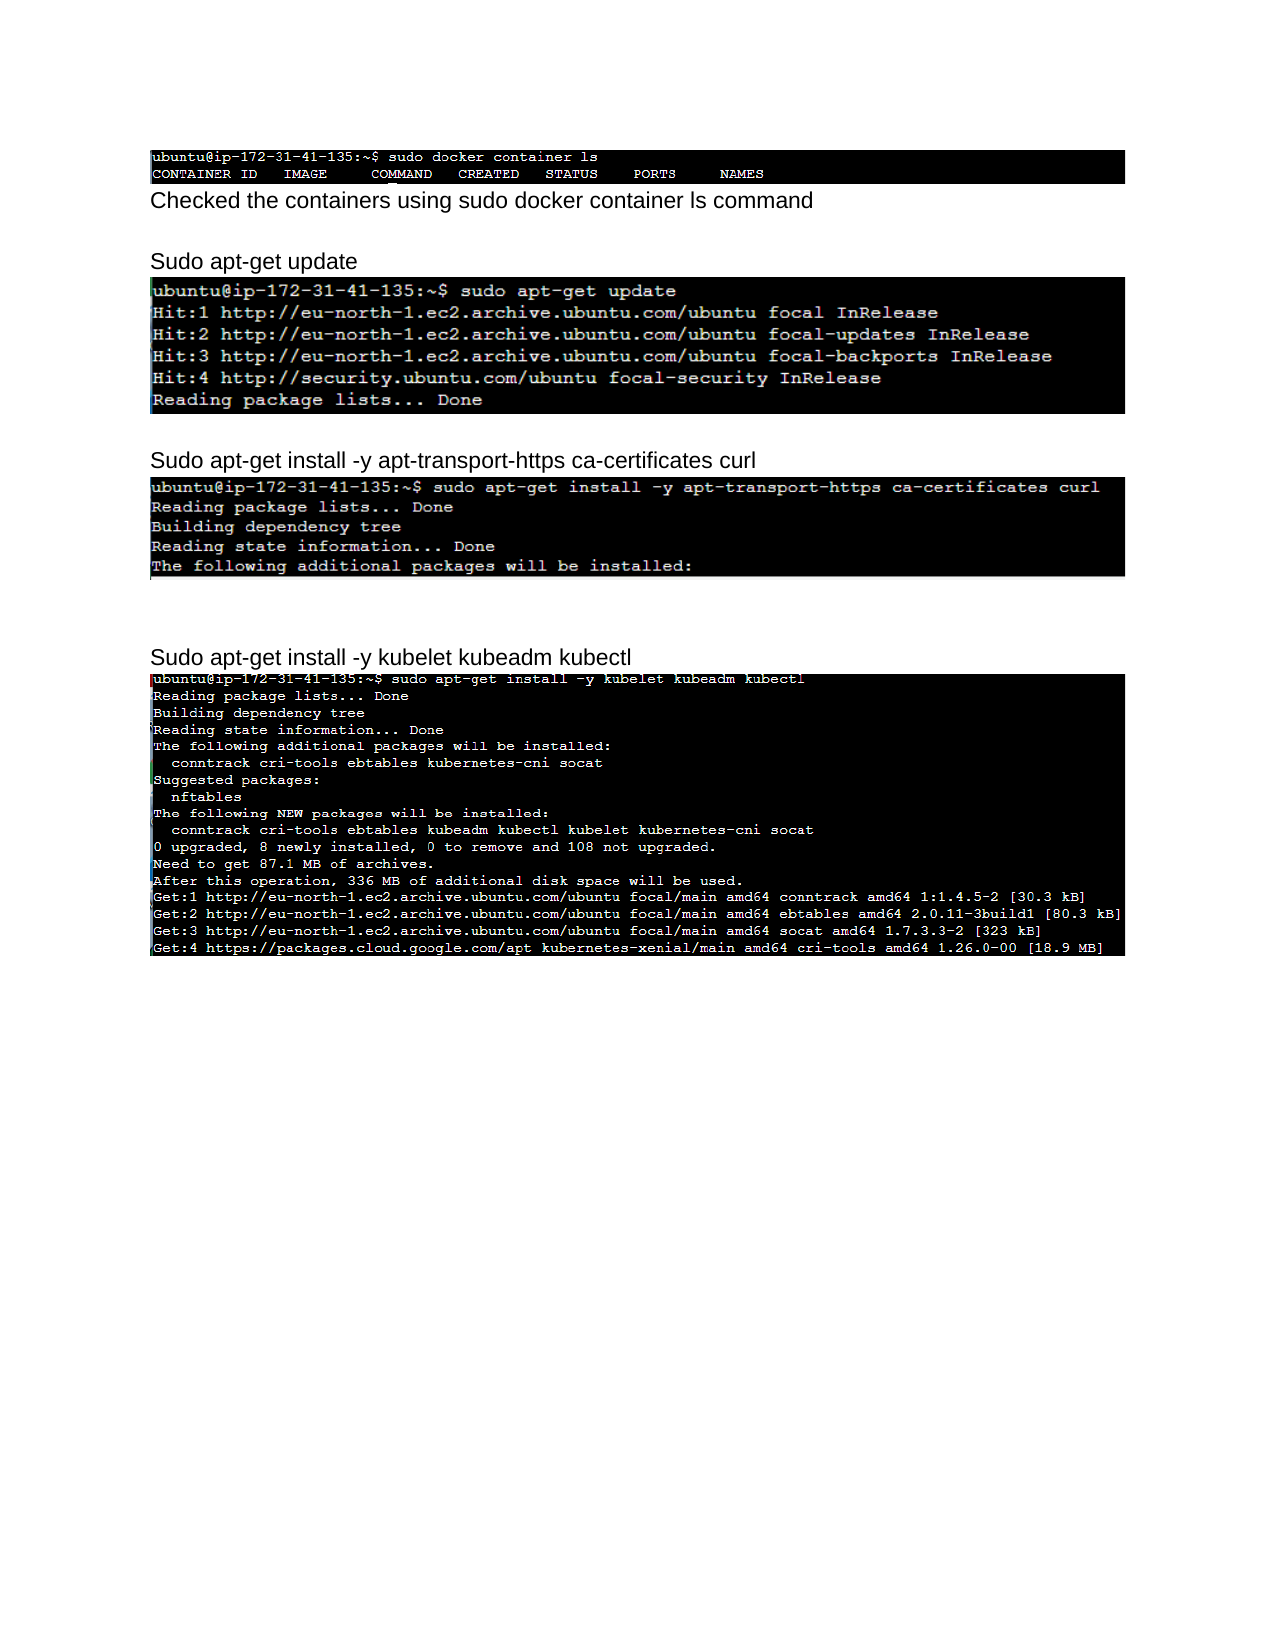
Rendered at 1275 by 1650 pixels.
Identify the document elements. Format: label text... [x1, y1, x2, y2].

picture [150, 150, 1125, 184]
text Sudo apt-get install -y kubelet kubeadm kubectl [150, 644, 1125, 670]
picture [150, 674, 1125, 956]
picture [150, 477, 1125, 580]
text Sudo apt-get install -y apt-transport-https ca-certificates curl [150, 447, 1125, 474]
text Checked the containers using sudo docker container ls command [150, 187, 1125, 213]
text Sudo apt-get update [150, 248, 1125, 274]
picture [150, 277, 1125, 414]
